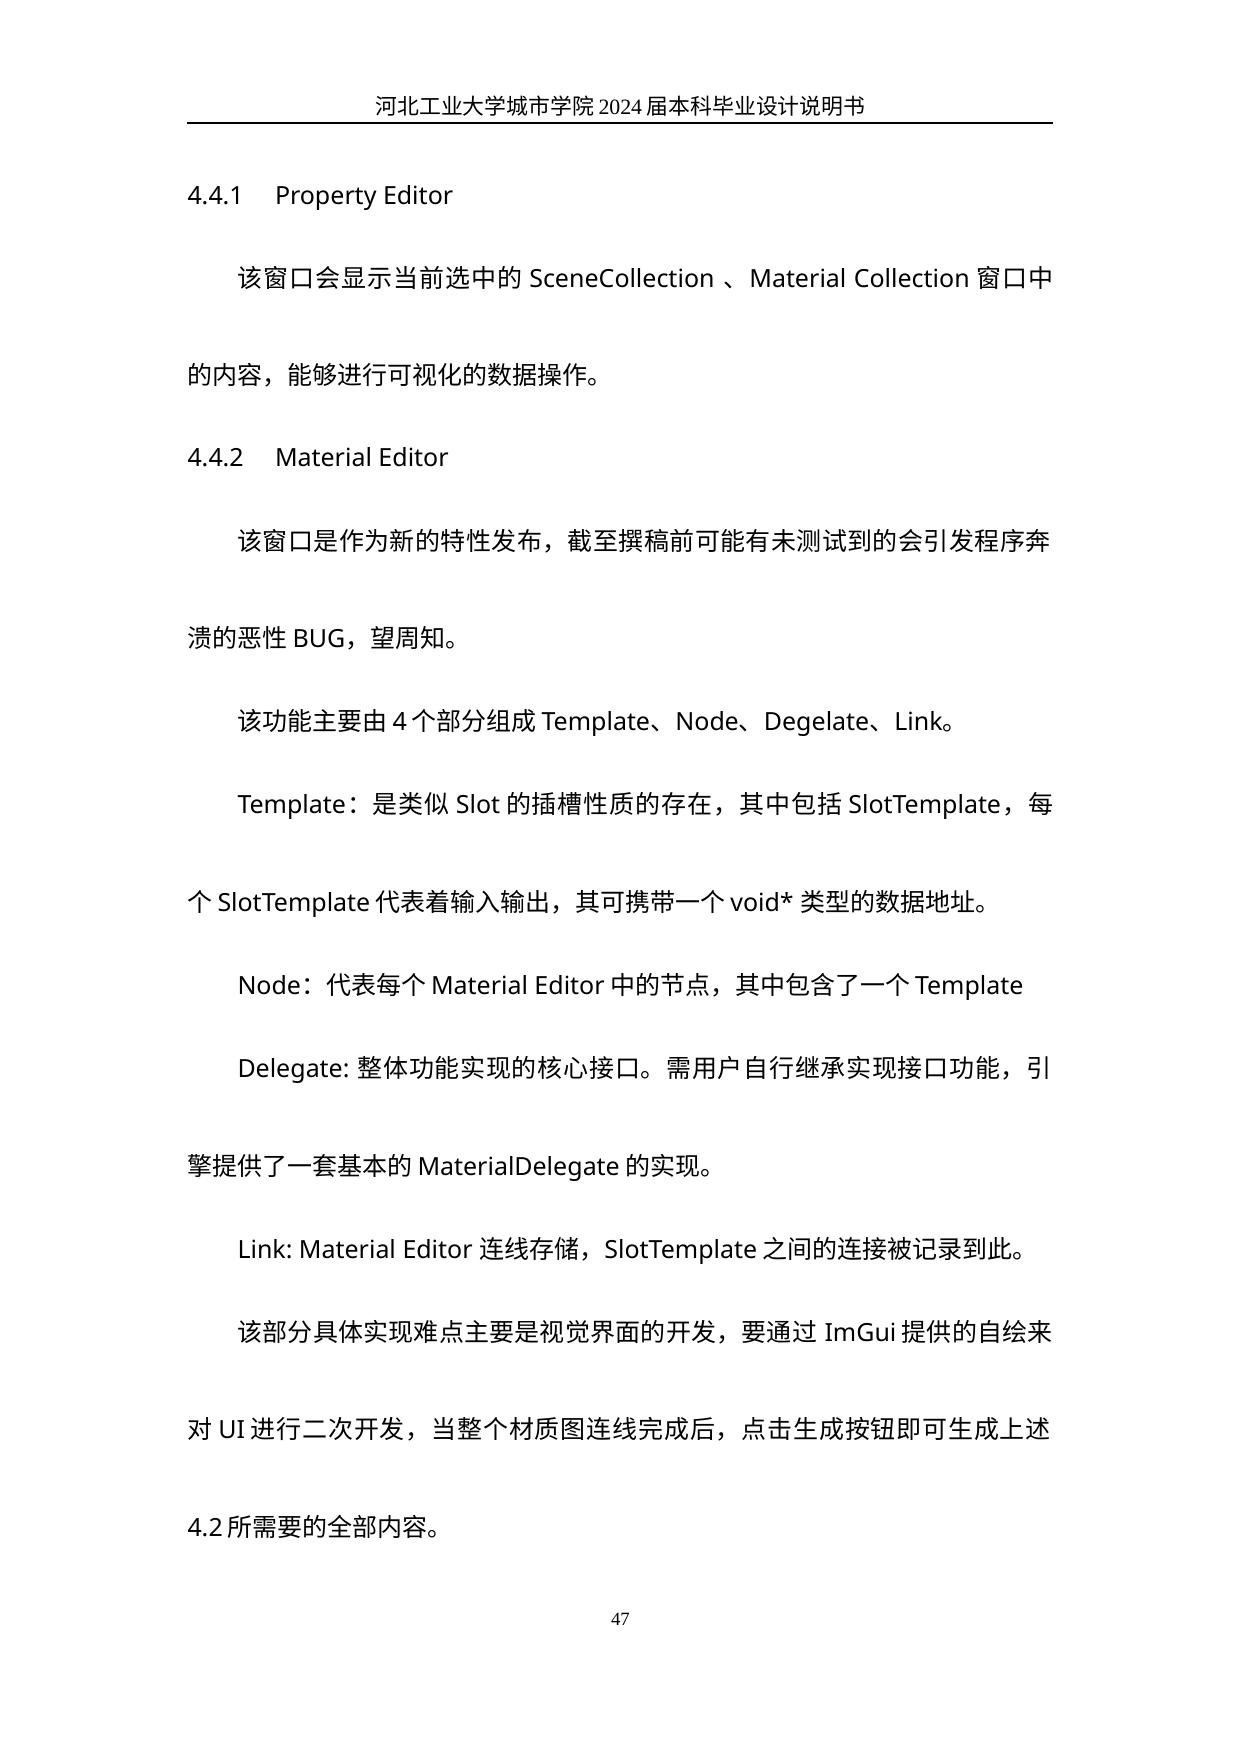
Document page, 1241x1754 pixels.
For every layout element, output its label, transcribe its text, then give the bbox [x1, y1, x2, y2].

text 该窗口会显示当前选中的SceneCollection 、Material Collection窗口中的内容，能够进行可视化的数据操作。 [187, 244, 1053, 406]
text Delegate: 整体功能实现的核心接口。需用户自行继承实现接口功能，引擎提供了一套基本的MaterialDelegate的实现。 [187, 1034, 1053, 1197]
text Node：代表每个Material Editor中的节点，其中包含了一个Template [187, 951, 1053, 1016]
text 该窗口是作为新的特性发布，截至撰稿前可能有未测试到的会引发程序奔溃的恶性BUG，望周知。 [187, 507, 1053, 669]
text 该部分具体实现难点主要是视觉界面的开发，要通过ImGui提供的自绘来对UI进行二次开发，当整个材质图连线完成后，点击生成按钮即可生成上述4.2所需要的全部内容。 [187, 1298, 1053, 1558]
subtitle Material Editor [187, 424, 1053, 489]
text 该功能主要由4个部分组成Template、Node、Degelate、Link。 [187, 687, 1053, 752]
text Link: Material Editor 连线存储，SlotTemplate之间的连接被记录到此。 [187, 1215, 1053, 1280]
subtitle Property Editor [187, 162, 1053, 227]
text Template：是类似Slot的插槽性质的存在，其中包括SlotTemplate，每个SlotTemplate代表着输入输出，其可携带一个void* 类型的数据地址。 [187, 770, 1053, 933]
